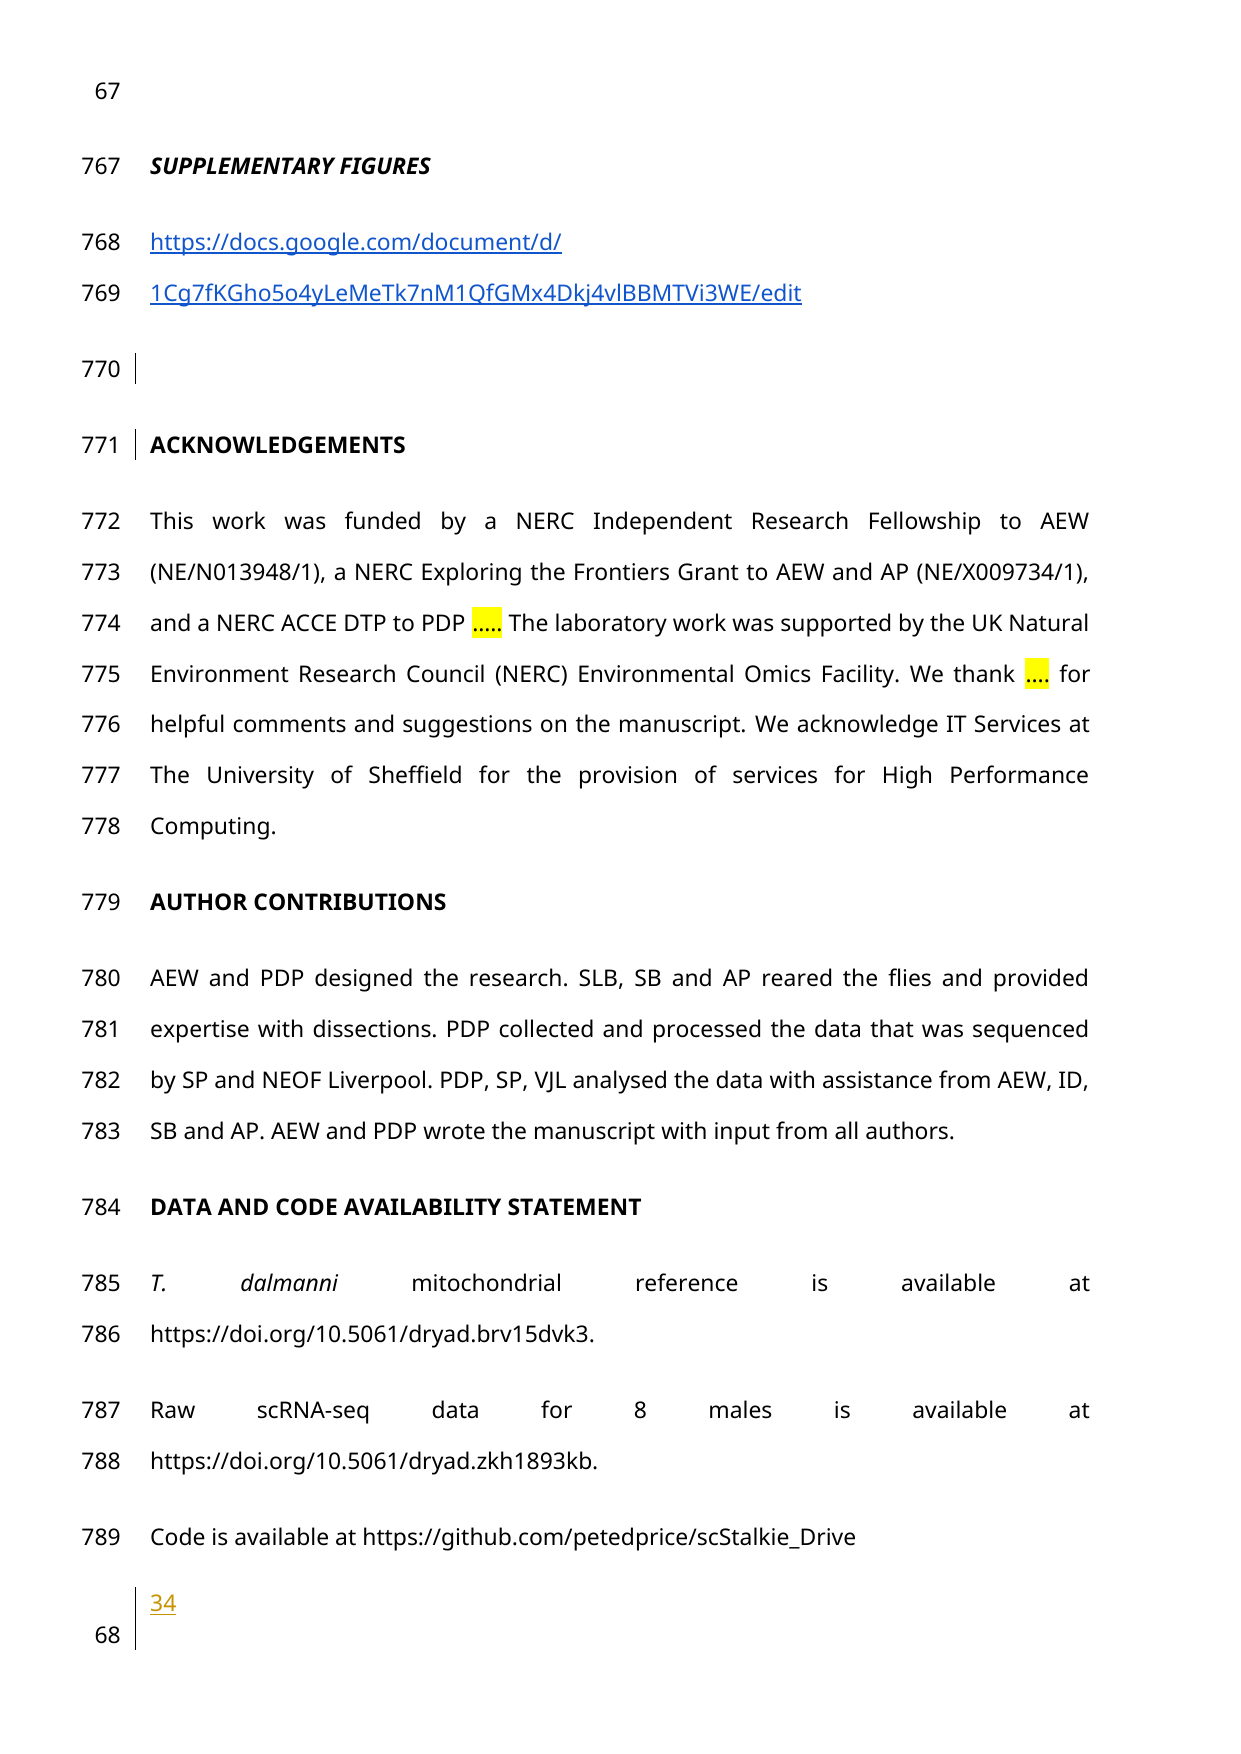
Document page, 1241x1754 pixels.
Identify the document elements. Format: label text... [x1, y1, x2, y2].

text ACKNOWLEDGEMENTS [150, 429, 1090, 460]
text This work was funded by a NERC Independent Research Fellowship to AEW (NE/N013948/1), a NERC Exploring the Frontiers Grant to AEW and AP (NE/X009734/1), and a NERC ACCE DTP to PDP ….. The laboratory work was supported by the UK Natural Environment Research Council (NERC) Environmental Omics Facility. We thank …. for helpful comments and suggestions on the manuscript. We acknowledge IT Services at The University of Sheffield for the provision of services for High Performance Computing. [150, 505, 1090, 759]
text This work was funded by a NERC Independent Research Fellowship to AEW (NE/N013948/1), a NERC Exploring the Frontiers Grant to AEW and AP (NE/X009734/1), and a NERC ACCE DTP to PDP ….. The laboratory work was supported by the UK Natural Environment Research Council (NERC) Environmental Omics Facility. We thank …. for helpful comments and suggestions on the manuscript. We acknowledge IT Services at The University of Sheffield for the provision of services for High Performance Computing. [150, 791, 1090, 842]
text AUTHOR CONTRIBUTIONS [150, 886, 1090, 917]
text DATA AND CODE AVAILABILITY STATEMENT [150, 1191, 1090, 1222]
text Raw scRNA-seq data for 8 males is available at https://doi.org/10.5061/dryad.zkh1893kb. [150, 1394, 1090, 1476]
text Code is available at https://github.com/petedprice/scStalkie_Drive [150, 1521, 1090, 1552]
subtitle SUPPLEMENTARY FIGURES [150, 150, 1090, 181]
text T. dalmanni mitochondrial reference is available at https://doi.org/10.5061/dryad.brv15dvk3. [150, 1267, 1090, 1349]
text https://docs.google.com/document/d/1Cg7fKGho5o4yLeMeTk7nM1QfGMx4Dkj4vlBBMTVi3WE/edit [150, 226, 1090, 308]
text AEW and PDP designed the research. SLB, SB and AP reared the flies and provided expertise with dissections. PDP collected and processed the data that was sequenced by SP and NEOF Liverpool. PDP, SP, VJL analysed the data with assistance from AEW, ID, SB and AP. AEW and PDP wrote the manuscript with input from all authors. [150, 962, 1090, 1146]
